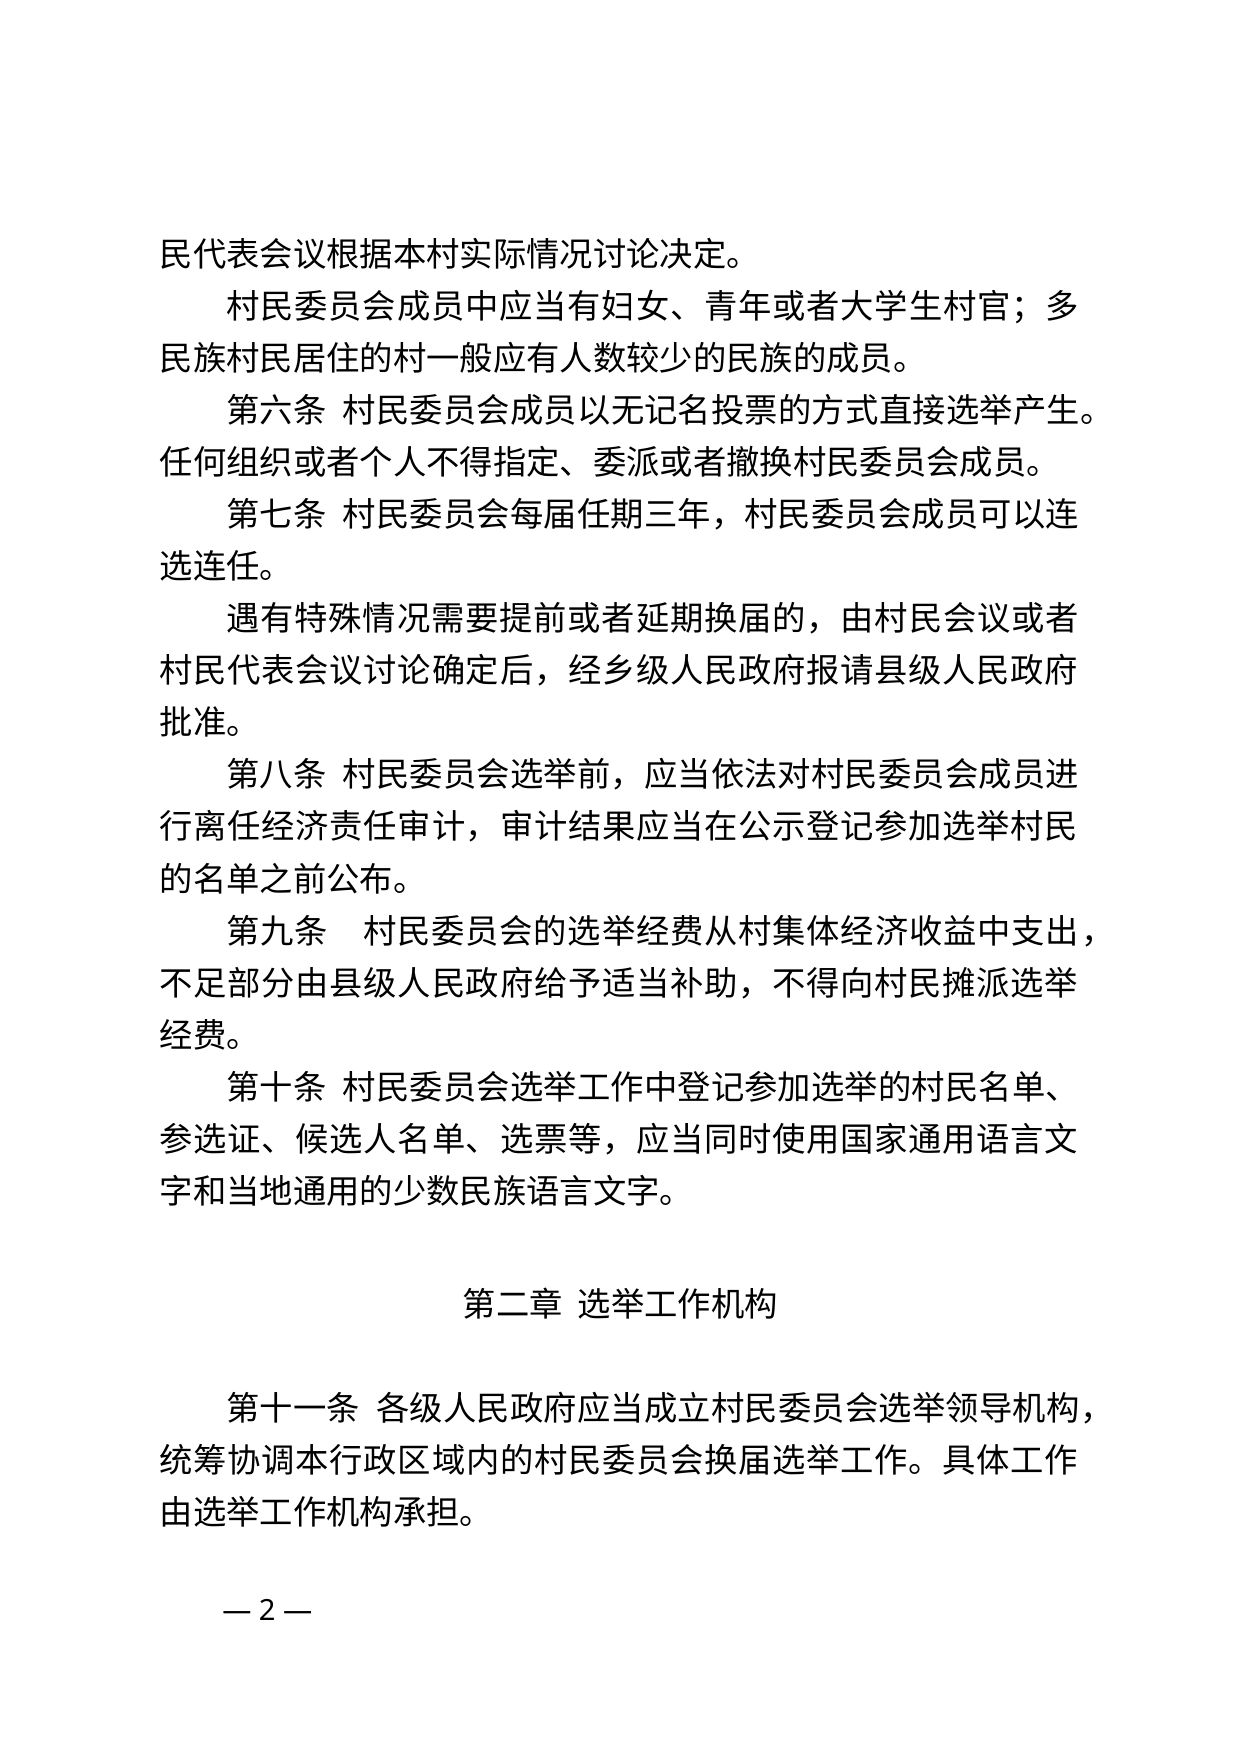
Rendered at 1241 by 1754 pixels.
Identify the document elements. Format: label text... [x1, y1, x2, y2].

text 第七条 村民委员会每届任期三年，村民委员会成员可以连选连任。 [159, 485, 1081, 589]
text 第十一条 各级人民政府应当成立村民委员会选举领导机构，统筹协调本行政区域内的村民委员会换届选举工作。具体工作由选举工作机构承担。 [159, 1378, 1081, 1535]
text 第六条 村民委员会成员以无记名投票的方式直接选举产生。任何组织或者个人不得指定、委派或者撤换村民委员会成员。 [159, 381, 1081, 485]
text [159, 224, 1081, 276]
text 第十条 村民委员会选举工作中登记参加选举的村民名单、参选证、候选人名单、选票等，应当同时使用国家通用语言文字和当地通用的少数民族语言文字。 [159, 1058, 1081, 1214]
text 第八条 村民委员会选举前，应当依法对村民委员会成员进行离任经济责任审计，审计结果应当在公示登记参加选举村民的名单之前公布。 [159, 745, 1081, 901]
text 第二章 选举工作机构 [159, 1266, 1081, 1326]
text 村民委员会成员中应当有妇女、青年或者大学生村官；多民族村民居住的村一般应有人数较少的民族的成员。 [159, 276, 1081, 381]
text 遇有特殊情况需要提前或者延期换届的，由村民会议或者村民代表会议讨论确定后，经乡级人民政府报请县级人民政府批准。 [159, 589, 1081, 745]
text 第九条 村民委员会的选举经费从村集体经济收益中支出，不足部分由县级人民政府给予适当补助，不得向村民摊派选举经费。 [159, 901, 1081, 1058]
